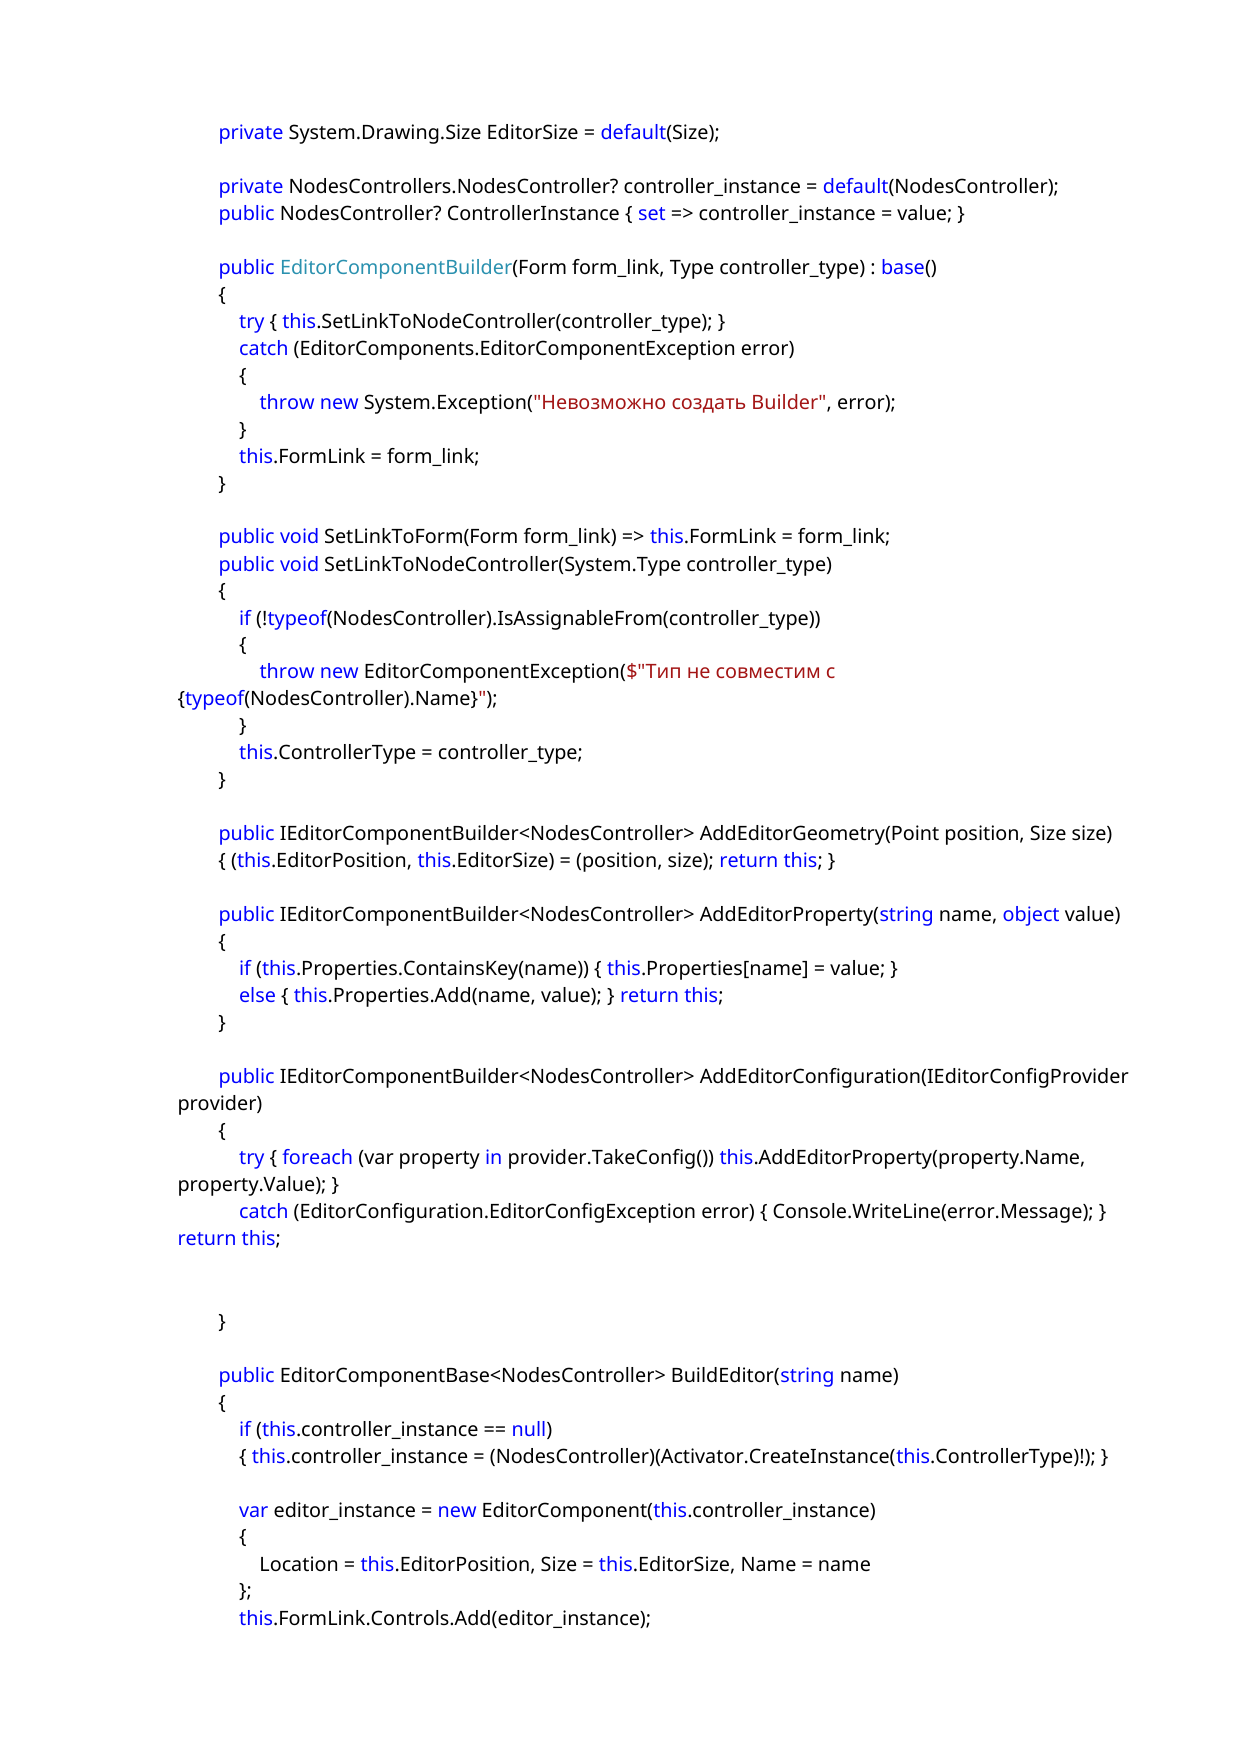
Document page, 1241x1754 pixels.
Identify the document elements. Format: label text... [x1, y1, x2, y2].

text public NodesController? ControllerInstance { set => controller_instance = value; } [177, 199, 1152, 226]
text if (this.controller_instance == null) [177, 1415, 1152, 1442]
text try { foreach (var property in provider.TakeConfig()) this.AddEditorProperty(property.Name, property.Value); } [177, 1143, 1152, 1197]
text { [177, 1523, 1152, 1550]
text if (!typeof(NodesController).IsAssignableFrom(controller_type)) [177, 604, 1152, 631]
text public IEditorComponentBuilder<NodesController> AddEditorGeometry(Point position, Size size) [177, 819, 1152, 847]
text { [177, 631, 1152, 658]
text { [177, 361, 1152, 388]
text catch (EditorComponents.EditorComponentException error) [177, 334, 1152, 361]
text }; [177, 1577, 1152, 1604]
text else { this.Properties.Add(name, value); } return this; [177, 981, 1152, 1008]
text } [177, 766, 1152, 793]
text { [177, 1116, 1152, 1143]
text } [177, 469, 1152, 496]
text public EditorComponentBuilder(Form form_link, Type controller_type) : base() [177, 253, 1152, 280]
text } [177, 415, 1152, 442]
text throw new EditorComponentException($"Тип не совместим с {typeof(NodesController).Name}"); [177, 658, 1152, 712]
text { [177, 577, 1152, 604]
text throw new System.Exception("Невозможно создать Builder", error); [177, 388, 1152, 415]
text public void SetLinkToNodeController(System.Type controller_type) [177, 550, 1152, 577]
text this.FormLink.Controls.Add(editor_instance); [177, 1604, 1152, 1631]
text { [177, 1388, 1152, 1415]
text if (this.Properties.ContainsKey(name)) { this.Properties[name] = value; } [177, 954, 1152, 981]
text try { this.SetLinkToNodeController(controller_type); } [177, 307, 1152, 334]
text { (this.EditorPosition, this.EditorSize) = (position, size); return this; } [177, 847, 1152, 873]
text public void SetLinkToForm(Form form_link) => this.FormLink = form_link; [177, 523, 1152, 550]
text this.ControllerType = controller_type; [177, 739, 1152, 766]
text this.FormLink = form_link; [177, 442, 1152, 469]
text catch (EditorConfiguration.EditorConfigException error) { Console.WriteLine(error.Message); } return this; [177, 1197, 1152, 1251]
text public IEditorComponentBuilder<NodesController> AddEditorConfiguration(IEditorConfigProvider provider) [177, 1062, 1152, 1116]
text { [177, 927, 1152, 954]
text } [177, 712, 1152, 739]
text { [177, 280, 1152, 307]
text } [177, 1307, 1152, 1334]
text { this.controller_instance = (NodesController)(Activator.CreateInstance(this.ControllerType)!); } [177, 1442, 1152, 1469]
text private NodesControllers.NodesController? controller_instance = default(NodesController); [177, 172, 1152, 199]
text Location = this.EditorPosition, Size = this.EditorSize, Name = name [177, 1550, 1152, 1577]
text private System.Drawing.Size EditorSize = default(Size); [177, 118, 1152, 145]
text public EditorComponentBase<NodesController> BuildEditor(string name) [177, 1361, 1152, 1388]
text var editor_instance = new EditorComponent(this.controller_instance) [177, 1496, 1152, 1523]
text public IEditorComponentBuilder<NodesController> AddEditorProperty(string name, object value) [177, 901, 1152, 927]
text } [177, 1008, 1152, 1035]
